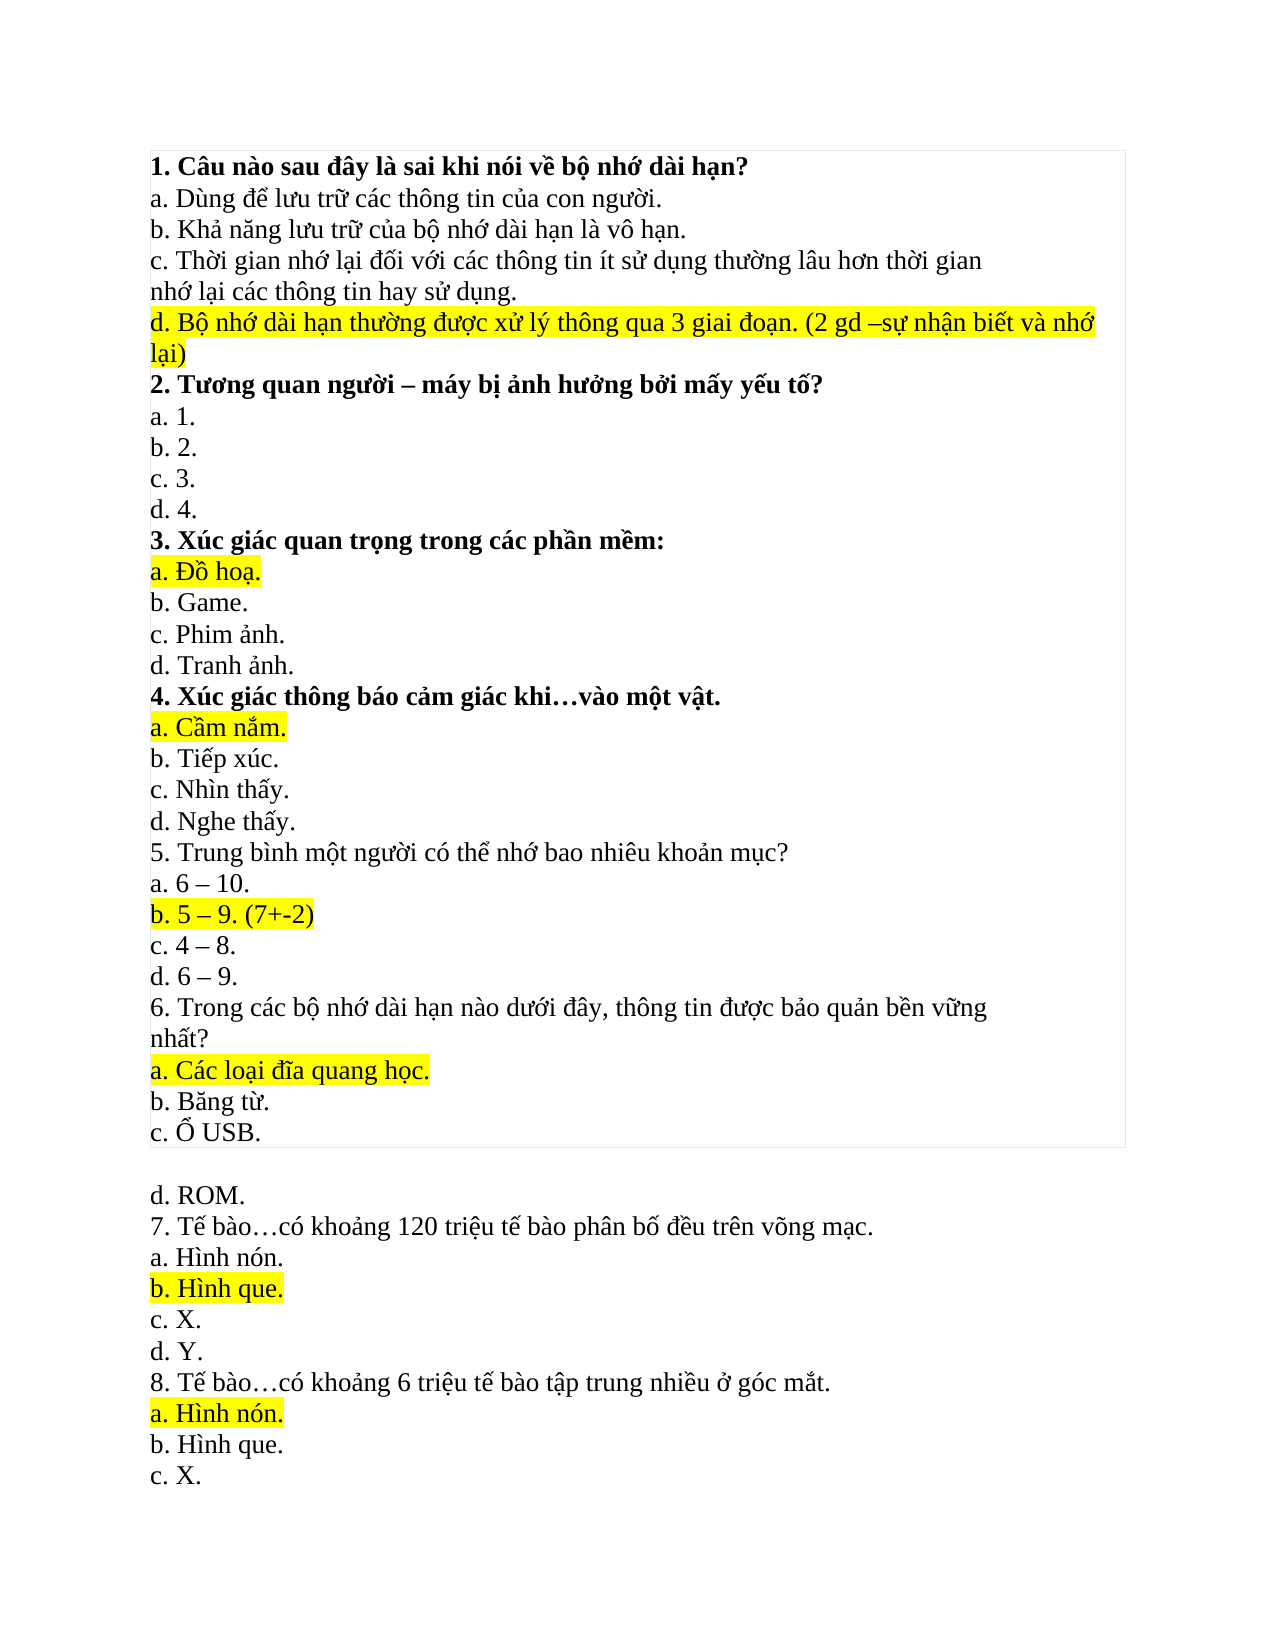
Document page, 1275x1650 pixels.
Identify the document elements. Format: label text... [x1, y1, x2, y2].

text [150, 1148, 1125, 1490]
text 1. Câu nào sau đây là sai khi nói về bộ nhớ dài hạn? a. Dùng để lưu trữ các thông tin của con người. b. Khả năng lưu trữ của bộ nhớ dài hạn là vô hạn. c. Thời gian nhớ lại đối với các thông tin ít sử dụng thường lâu hơn thời gian nhớ lại các thông tin hay sử dụng. d. Bộ nhớ dài hạn thường được xử lý thông qua 3 giai đoạn. (2 gd –sự nhận biết và nhớ lại) 2. Tương quan người – máy bị ảnh hưởng bởi mấy yếu tố? a. 1. b. 2. c. 3. d. 4. 3. Xúc giác quan trọng trong các phần mềm: a. Đồ hoạ. b. Game. c. Phim ảnh. d. Tranh ảnh. 4. Xúc giác thông báo cảm giác khi…vào một vật. a. Cầm nắm. b. Tiếp xúc. c. Nhìn thấy. d. Nghe thấy. 5. Trung bình một người có thể nhớ bao nhiêu khoản mục? a. 6 – 10. b. 5 – 9. (7+-2) c. 4 – 8. d. 6 – 9. 6. Trong các bộ nhớ dài hạn nào dưới đây, thông tin được bảo quản bền vững nhất? a. Các loại đĩa quang học. b. Băng từ. c. Ổ USB. [151, 151, 1125, 1147]
